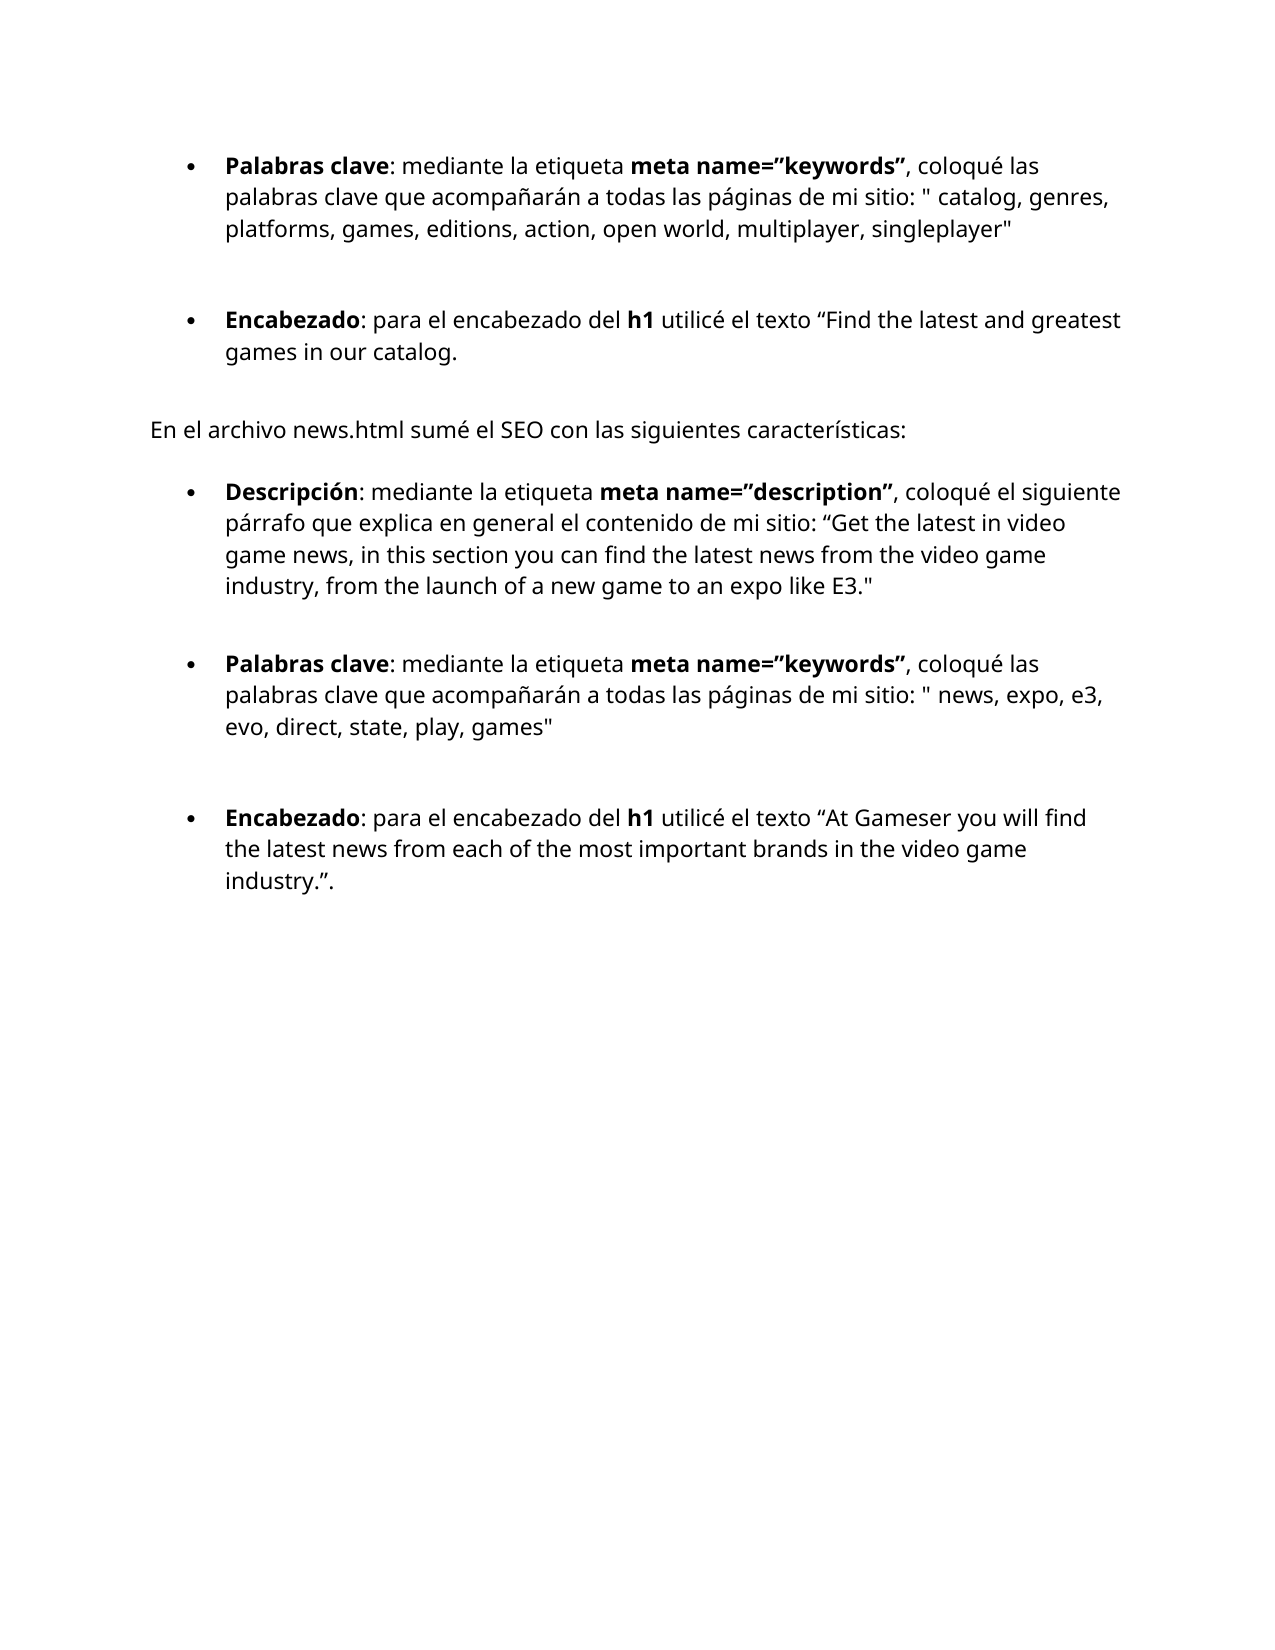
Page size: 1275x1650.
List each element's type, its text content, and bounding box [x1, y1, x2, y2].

list Descripción: mediante la etiqueta meta name=”description”, coloqué el siguiente párrafo que explica en general el contenido de mi sitio: “Get the latest in video game news, in this section you can find the latest news from the video game industry, from the launch of a new game to an expo like E3." [187, 476, 1125, 601]
list Encabezado: para el encabezado del h1 utilicé el texto “At Gameser you will find the latest news from each of the most important brands in the video game industry.”. [187, 802, 1125, 896]
text En el archivo news.html sumé el SEO con las siguientes características: [150, 413, 1125, 445]
list Palabras clave: mediante la etiqueta meta name=”keywords”, coloqué las palabras clave que acompañarán a todas las páginas de mi sitio: " catalog, genres, platforms, games, editions, action, open world, multiplayer, singleplayer" [187, 150, 1125, 244]
list Encabezado: para el encabezado del h1 utilicé el texto “Find the latest and greatest games in our catalog. [187, 304, 1125, 367]
list Palabras clave: mediante la etiqueta meta name=”keywords”, coloqué las palabras clave que acompañarán a todas las páginas de mi sitio: " news, expo, e3, evo, direct, state, play, games" [187, 648, 1125, 742]
